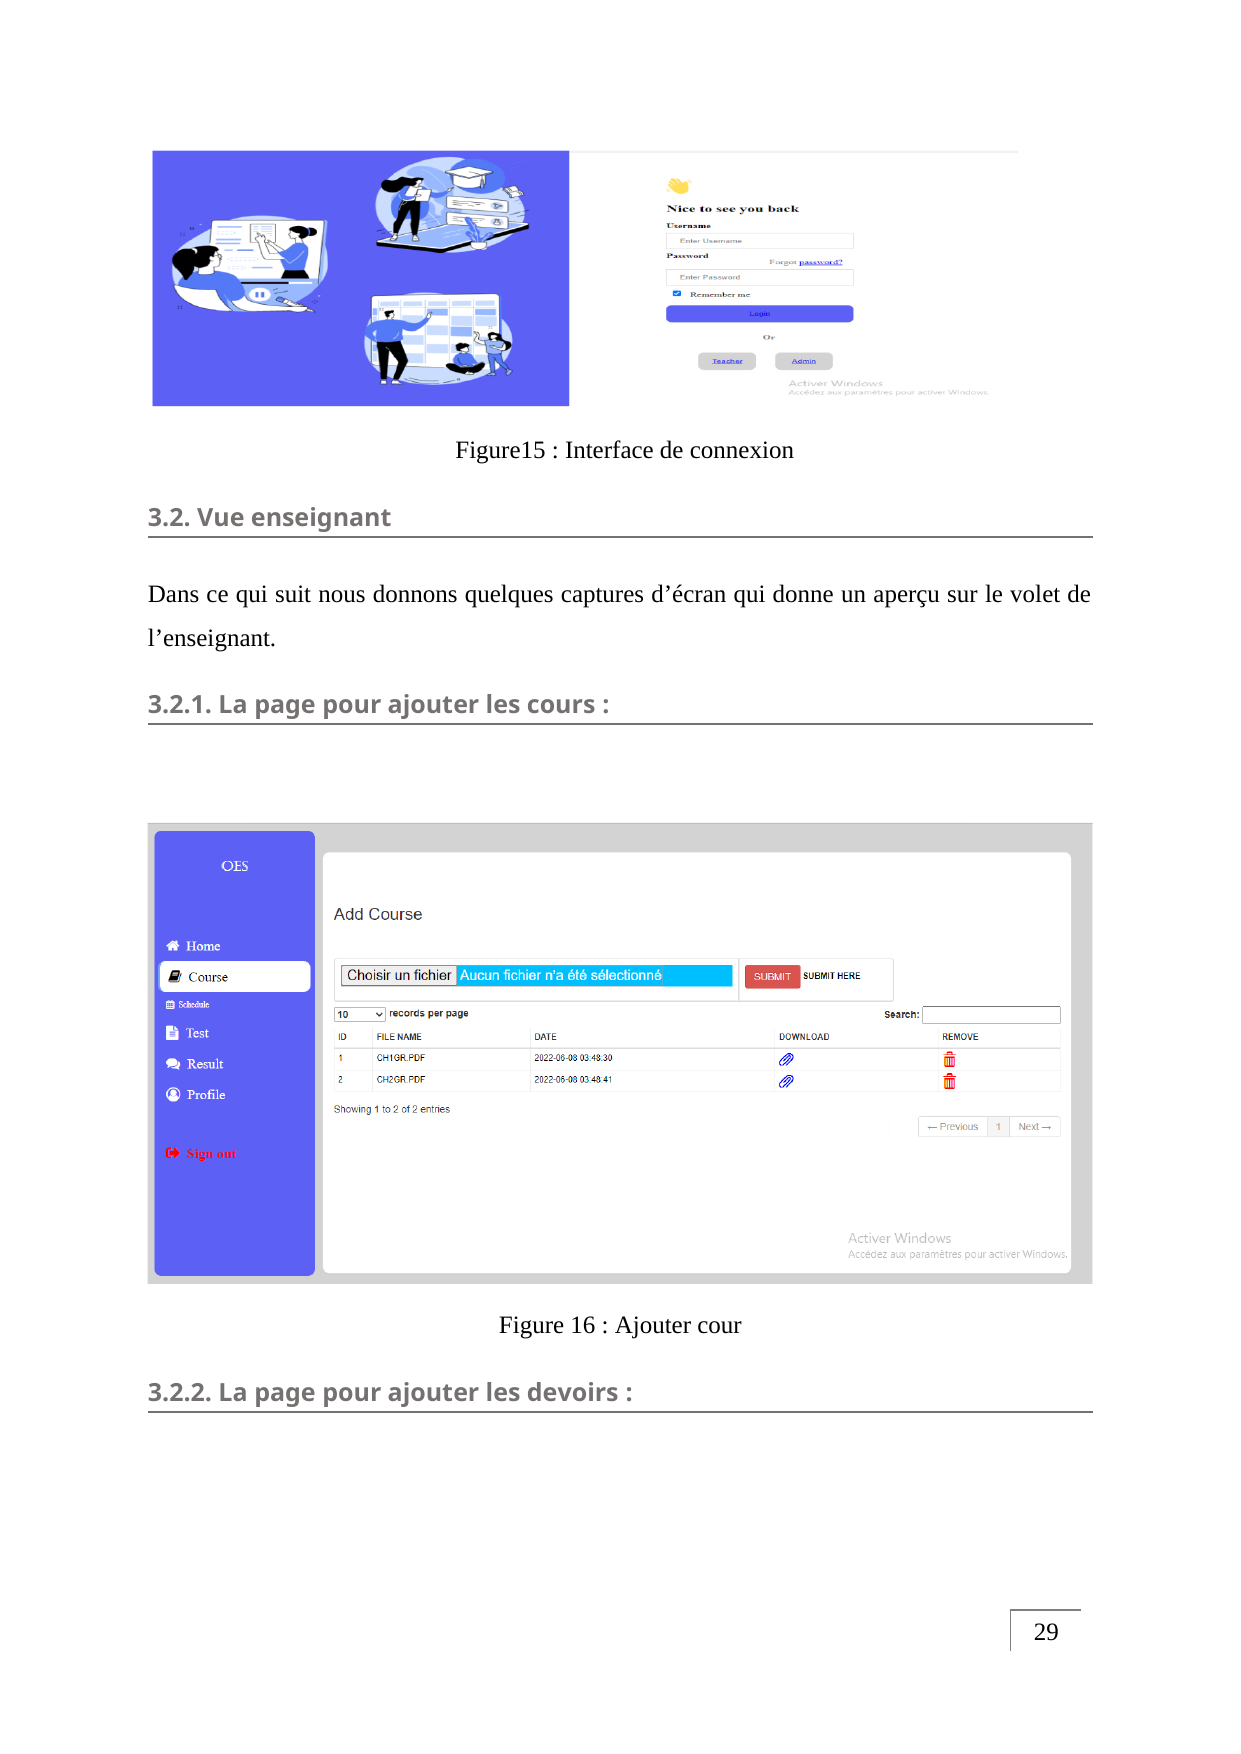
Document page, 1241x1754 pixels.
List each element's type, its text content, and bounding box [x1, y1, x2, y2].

text Dans ce qui suit nous donnons quelques captures d’écran qui donne un aperçu sur le volet de l’enseignant. [148, 579, 1093, 651]
text Figure 16 : Ajouter cour [148, 1311, 1093, 1339]
subtitle 3.2.1. La page pour ajouter les cours : [148, 687, 1093, 723]
picture [147, 822, 1093, 1284]
subtitle 3.2.2. La page pour ajouter les devoirs : [148, 1374, 1093, 1411]
text Figure15 : Interface de connexion [369, 435, 1093, 464]
subtitle 3.2. Vue enseignant [148, 499, 1093, 536]
picture [147, 147, 1023, 409]
